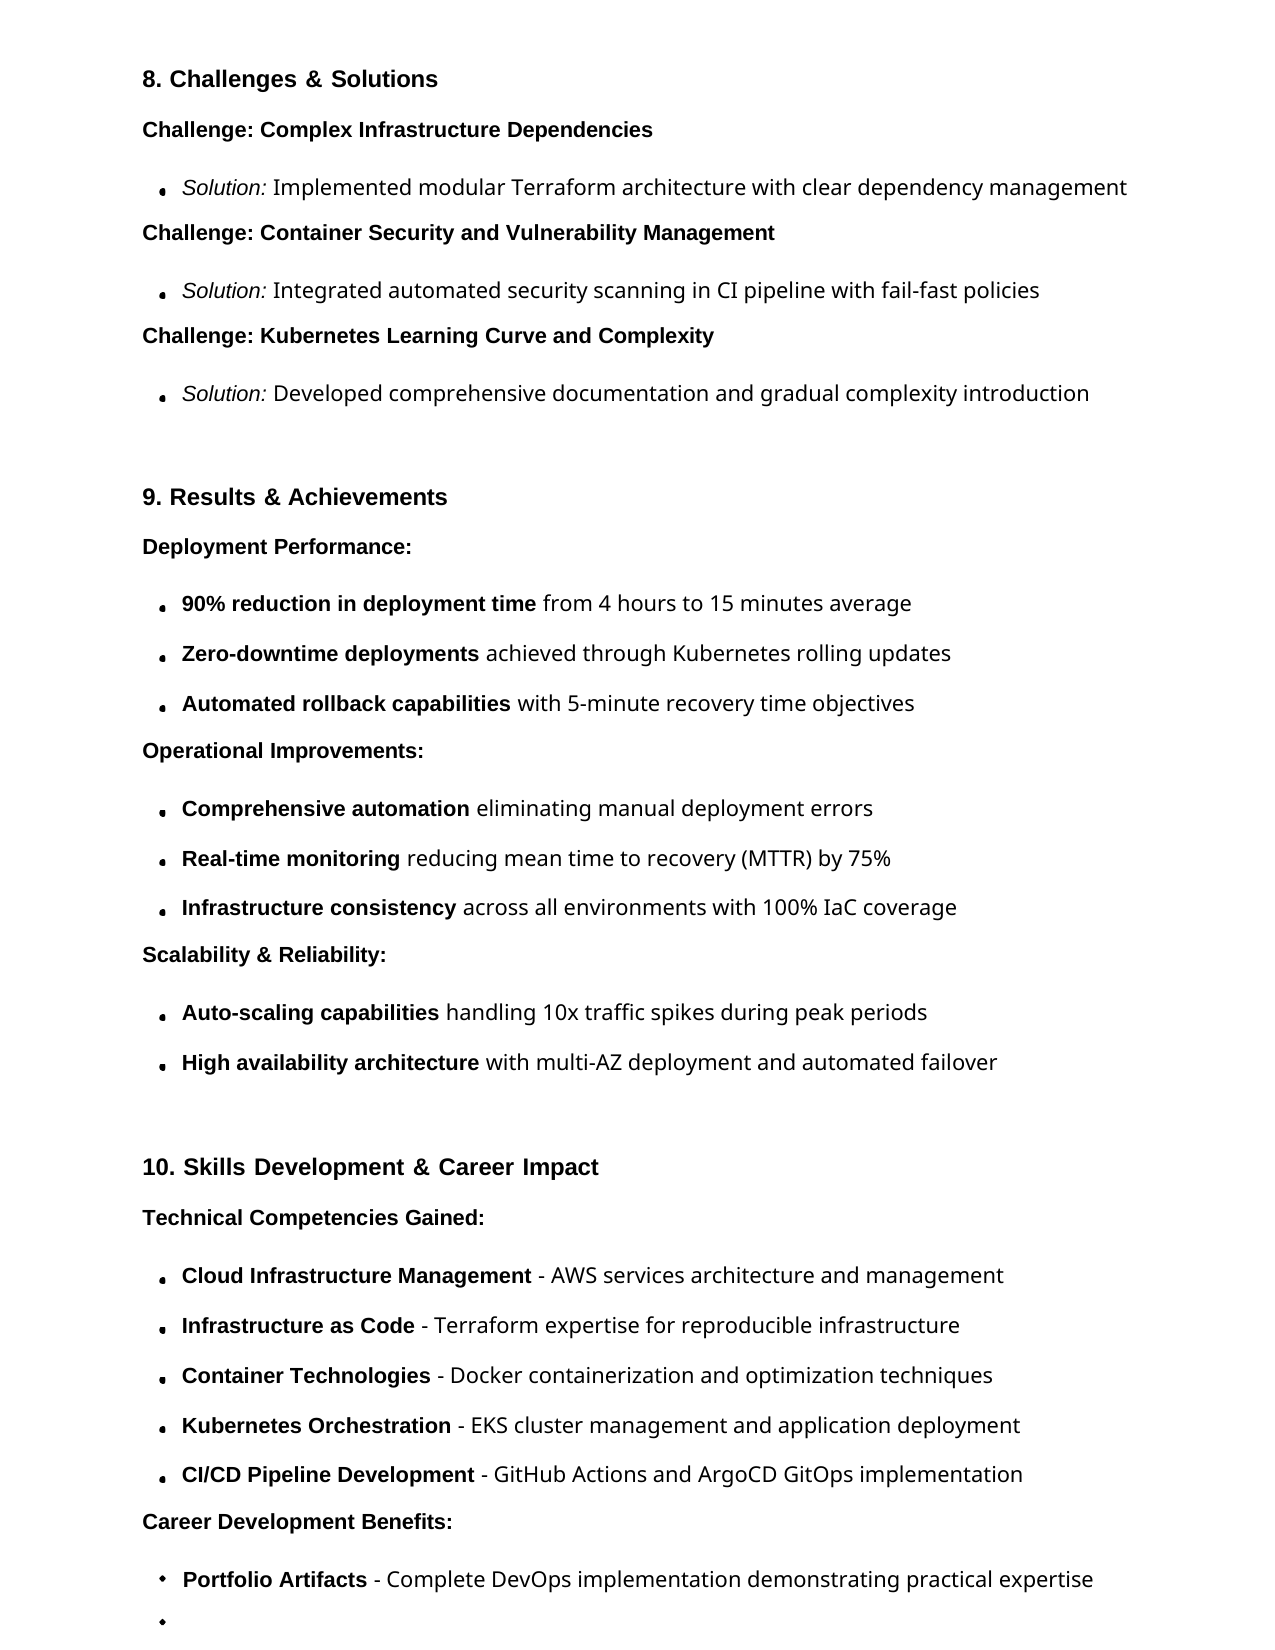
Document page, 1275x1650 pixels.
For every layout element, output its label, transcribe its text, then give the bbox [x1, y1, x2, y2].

subtitle Challenges & Solutions [142, 65, 1162, 93]
subtitle Results & Achievements [142, 483, 1162, 511]
picture [159, 1014, 166, 1021]
text Infrastructure as Code - Terraform expertise for reproducible infrastructure [159, 1310, 1162, 1341]
text Container Technologies - Docker containerization and optimization techniques [159, 1360, 1162, 1391]
text CI/CD Pipeline Development - GitHub Actions and ArgoCD GitOps implementation [159, 1459, 1162, 1491]
picture [159, 605, 166, 612]
picture [159, 909, 166, 916]
text Infrastructure consistency across all environments with 100% IaC coverage [159, 892, 1162, 924]
subtitle Challenge: Complex Infrastructure Dependencies [142, 117, 1162, 142]
text Kubernetes Orchestration - EKS cluster management and application deployment [159, 1409, 1162, 1441]
picture [159, 188, 166, 196]
picture [159, 859, 166, 866]
text Solution: Developed comprehensive documentation and gradual complexity introduction [159, 378, 1162, 408]
text Zero-downtime deployments achieved through Kubernetes rolling updates [159, 638, 1162, 669]
picture [159, 810, 166, 817]
subtitle Challenge: Kubernetes Learning Curve and Complexity [142, 323, 1162, 348]
subtitle Operational Improvements: [142, 738, 1162, 763]
picture [159, 1476, 166, 1483]
picture [159, 1377, 166, 1384]
text Auto-scaling capabilities handling 10x traffic spikes during peak periods [159, 997, 1162, 1028]
text 90% reduction in deployment time from 4 hours to 15 minutes average [159, 588, 1162, 619]
subtitle Skills Development & Career Impact [142, 1153, 1162, 1181]
picture [159, 1277, 166, 1284]
subtitle Technical Competencies Gained: [142, 1205, 1162, 1231]
text Solution: Implemented modular Terraform architecture with clear dependency management [159, 172, 1162, 202]
picture [159, 1426, 166, 1433]
subtitle Deployment Performance: [142, 533, 1162, 559]
picture [159, 1064, 166, 1071]
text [183, 1564, 1116, 1594]
text Automated rollback capabilities with 5-minute recovery time objectives [159, 688, 1162, 719]
text Cloud Infrastructure Management - AWS services architecture and management [159, 1260, 1162, 1291]
picture [159, 1327, 166, 1334]
picture [159, 292, 166, 299]
text Comprehensive automation eliminating manual deployment errors [159, 793, 1162, 824]
subtitle Scalability & Reliability: [142, 942, 1162, 967]
picture [159, 705, 166, 712]
picture [159, 655, 166, 662]
subtitle Career Development Benefits: [142, 1509, 1162, 1534]
text Real-time monitoring reducing mean time to recovery (MTTR) by 75% [159, 842, 1162, 874]
text Solution: Integrated automated security scanning in CI pipeline with fail-fast policies [159, 275, 1162, 305]
picture [159, 395, 166, 402]
subtitle Challenge: Container Security and Vulnerability Management [142, 220, 1162, 245]
text High availability architecture with multi-AZ deployment and automated failover [159, 1047, 1162, 1078]
